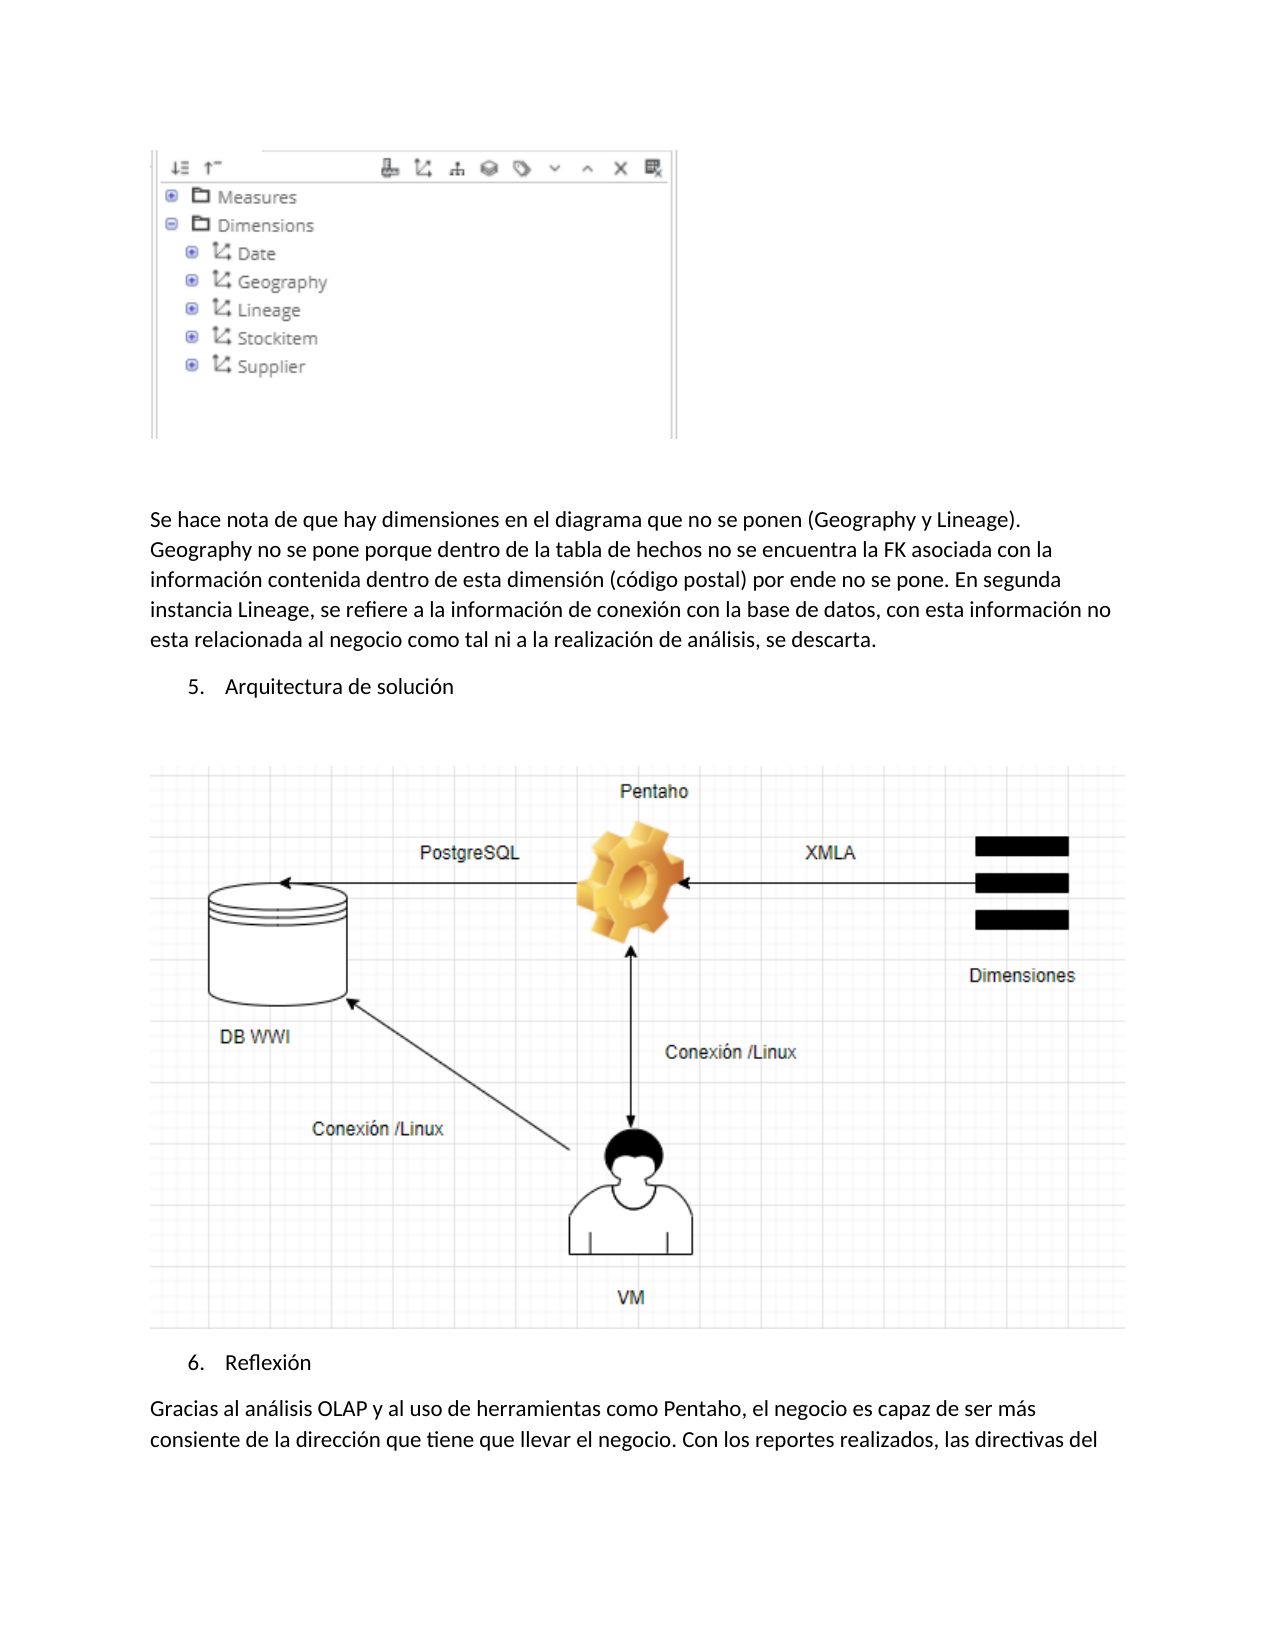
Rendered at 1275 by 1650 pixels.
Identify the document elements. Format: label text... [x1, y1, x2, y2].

list Arquitectura de solución [187, 672, 1125, 701]
text Se hace nota de que hay dimensiones en el diagrama que no se ponen (Geography y Lineage). Geography no se pone porque dentro de la tabla de hechos no se encuentra la FK asociada con la información contenida dentro de esta dimensión (código postal) por ende no se pone. En segunda instancia Lineage, se refiere a la información de conexión con la base de datos, con esta información no esta relacionada al negocio como tal ni a la realización de análisis, se descarta. [150, 505, 1125, 654]
picture [150, 150, 679, 439]
list Reflexión [187, 1348, 1125, 1376]
picture [150, 766, 1125, 1329]
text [150, 1394, 1125, 1453]
